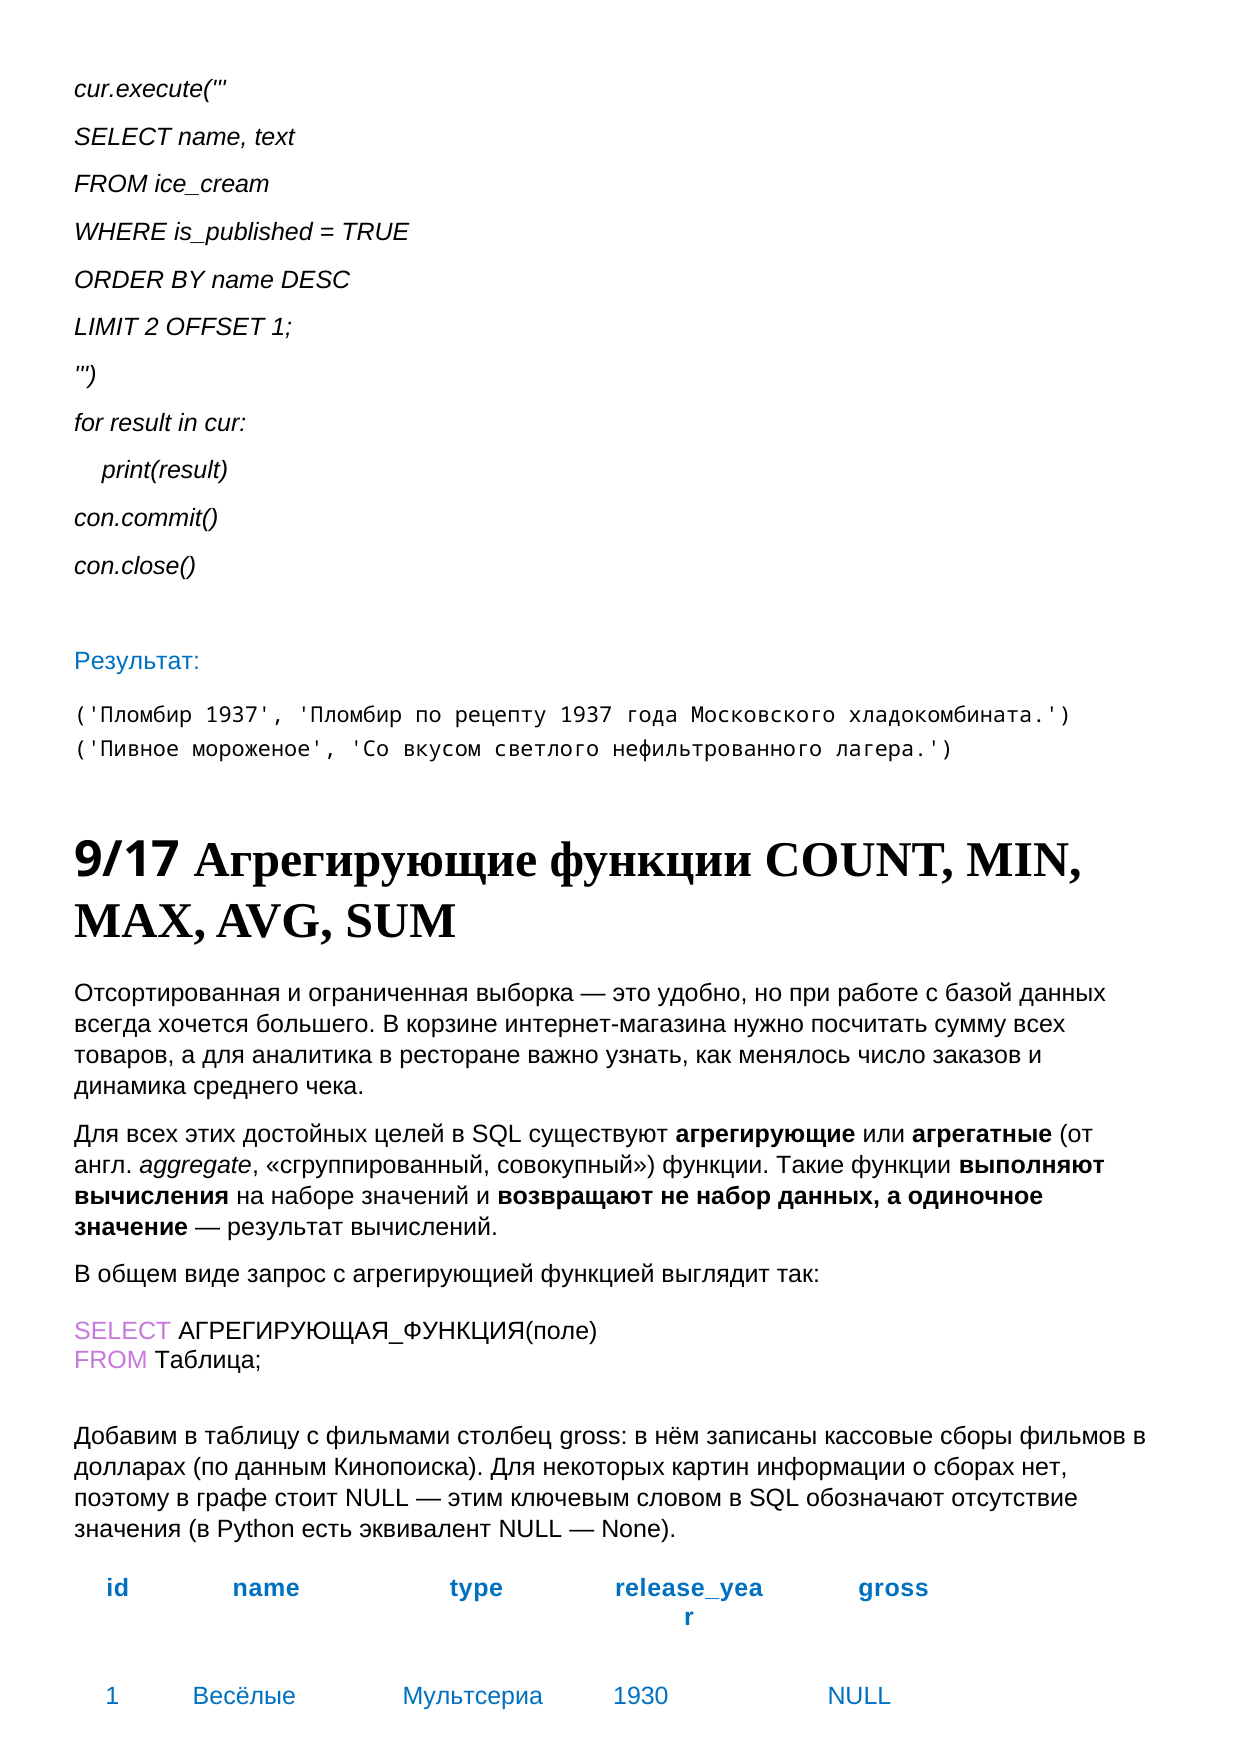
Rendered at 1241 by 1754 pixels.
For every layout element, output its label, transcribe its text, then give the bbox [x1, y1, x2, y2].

table_cell NULL [796, 1658, 991, 1721]
text В общем виде запрос с агрегирующией функцией выглядит так: [74, 1259, 1152, 1288]
text SELECT name, text [74, 122, 1152, 150]
text con.commit() [74, 503, 1152, 532]
table_cell 1 [74, 1658, 161, 1721]
text Результат: [74, 646, 1152, 675]
table_cell Весёлые мелодии [161, 1658, 371, 1721]
table_header type [371, 1562, 582, 1658]
text for result in cur: [74, 408, 1152, 437]
text ('Пломбир 1937', 'Пломбир по рецепту 1937 года Московского хладокомбината.') [74, 694, 1152, 728]
subtitle 9/17 Агрегирующие функции COUNT, MIN, MAX, AVG, SUM [74, 823, 1152, 949]
text print(result) [74, 456, 1152, 484]
text con.close() [74, 551, 1152, 580]
text LIMIT 2 OFFSET 1; [74, 312, 1152, 341]
table_header name [161, 1562, 371, 1658]
text Отсортированная и ограниченная выборка — это удобно, но при работе с базой данных всегда хочется большего. В корзине интернет-магазина нужно посчитать сумму всех товаров, а для аналитика в ресторане важно узнать, как менялось число заказов и динамика среднего чека. [74, 978, 1152, 1100]
table_cell Мультсериал [371, 1658, 582, 1721]
text ''') [74, 360, 1152, 389]
text FROM Таблица; [74, 1345, 1152, 1373]
text Добавим в таблицу с фильмами столбец gross: в нём записаны кассовые сборы фильмов в долларах (по данным Кинопоиска). Для некоторых картин информации о сборах нет, поэтому в графе стоит NULL — этим ключевым словом в SQL обозначают отсутствие значения (в Python есть эквивалент NULL — None). [74, 1421, 1152, 1543]
text ('Пивное мороженое', 'Со вкусом светлого нефильтрованного лагера.') [74, 728, 1152, 763]
text Для всех этих достойных целей в SQL существуют агрегирующие или агрегатные (от англ. aggregate, «сгруппированный, совокупный») функции. Такие функции выполняют вычисления на наборе значений и возвращают не набор данных, а одиночное значение — результат вычислений. [74, 1119, 1152, 1241]
table_header gross [796, 1562, 991, 1658]
text FROM ice_cream [74, 169, 1152, 198]
text WHERE is_published = TRUE [74, 217, 1152, 246]
table_cell 1930 [582, 1658, 796, 1721]
text cur.execute(''' [74, 74, 1152, 103]
table_header id [74, 1562, 161, 1658]
table_header release_year [582, 1562, 796, 1658]
text ORDER BY name DESC [74, 265, 1152, 293]
text SELECT АГРЕГИРУЮЩАЯ_ФУНКЦИЯ(поле) [74, 1307, 1152, 1345]
